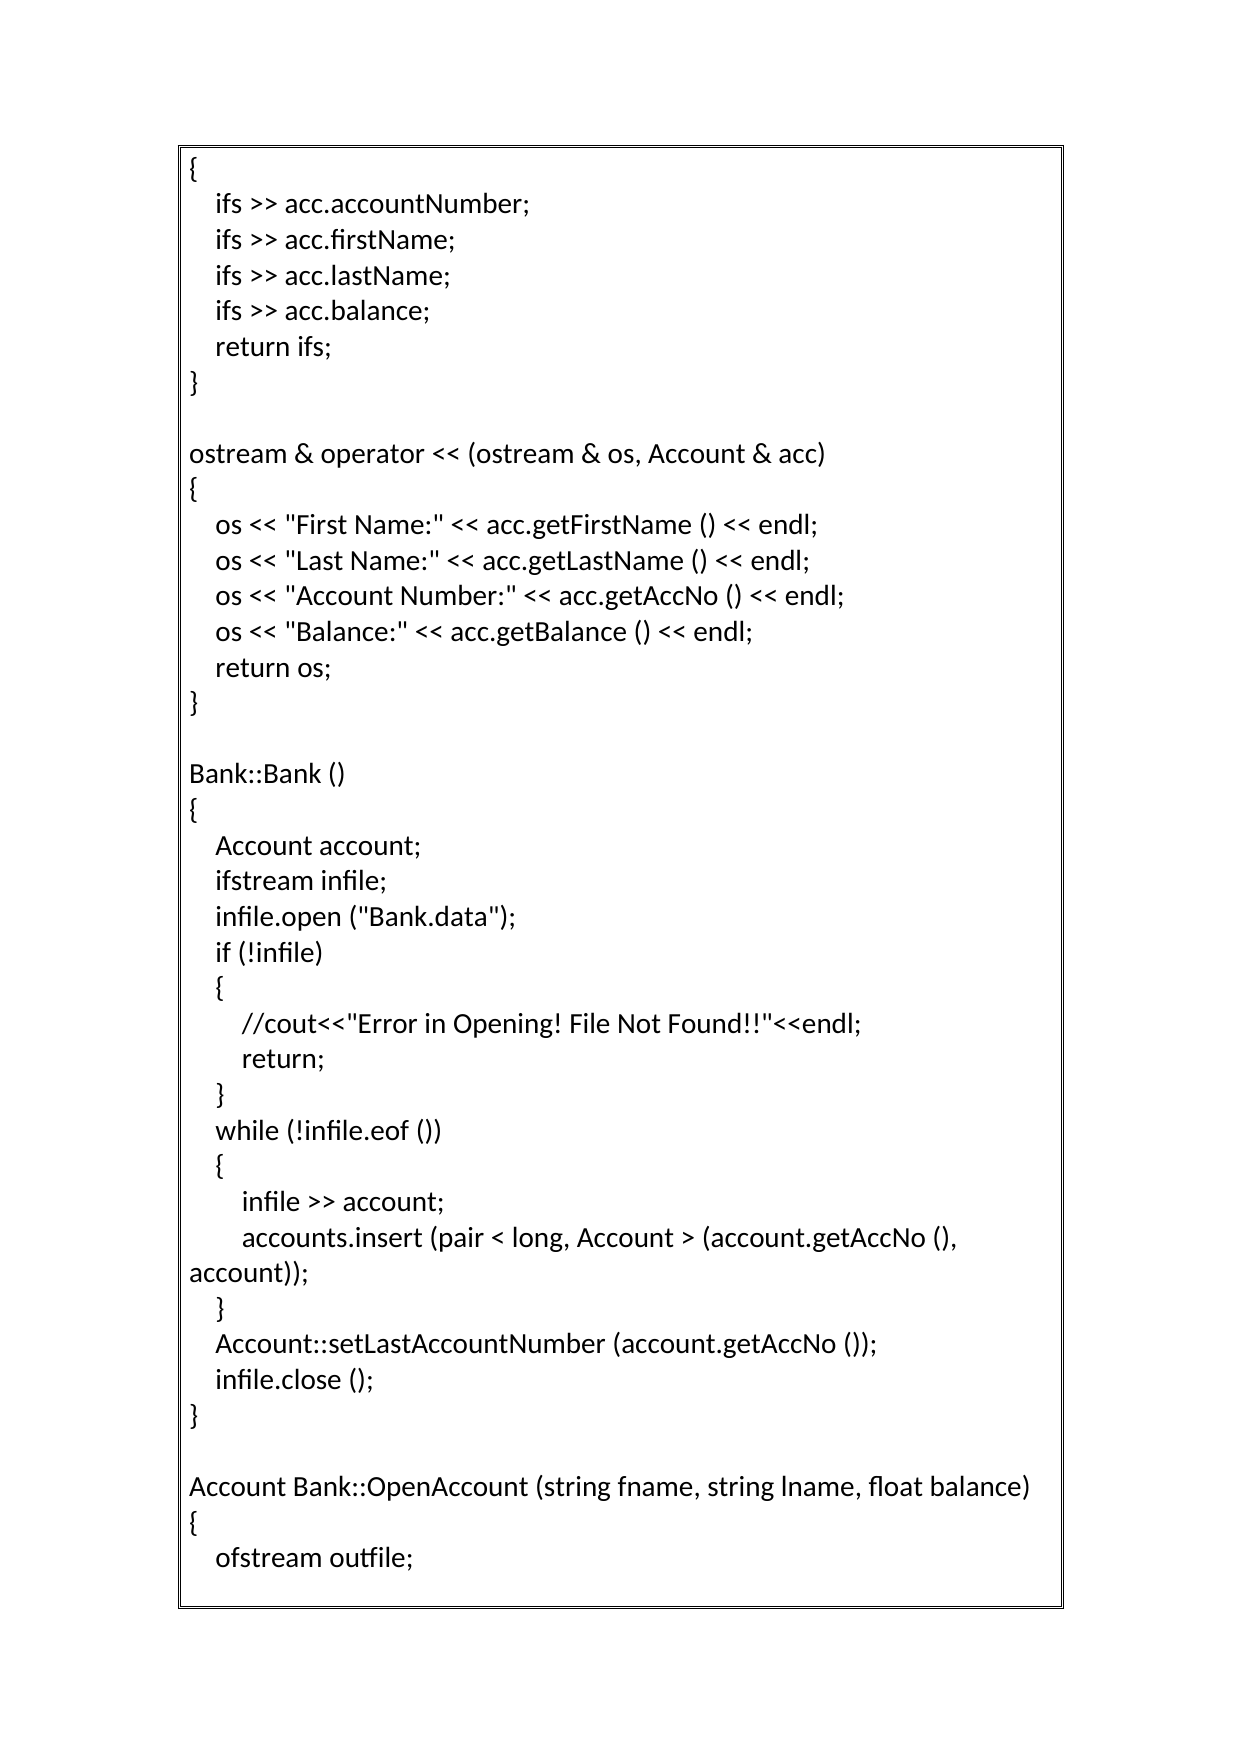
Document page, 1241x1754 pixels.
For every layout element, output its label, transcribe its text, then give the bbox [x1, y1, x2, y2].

text //cout<<"Error in Opening! File Not Found!!"<<endl; [189, 1005, 1053, 1041]
text os << "Account Number:" << acc.getAccNo () << endl; [189, 577, 1053, 613]
text ifs >> acc.lastName; [189, 257, 1053, 292]
text if (!infile) [189, 934, 1053, 969]
text { [189, 150, 1053, 186]
text ifs >> acc.firstName; [189, 221, 1053, 257]
text infile >> account; [189, 1183, 1053, 1219]
text infile.open ("Bank.data"); [189, 898, 1053, 934]
text infile.close (); [189, 1361, 1053, 1397]
text } [189, 1290, 1053, 1326]
text ifs >> acc.accountNumber; [189, 186, 1053, 221]
text { [189, 969, 1053, 1005]
text } [189, 364, 1053, 399]
text return ifs; [189, 328, 1053, 364]
text os << "Last Name:" << acc.getLastName () << endl; [189, 542, 1053, 577]
text } [189, 1397, 1053, 1432]
text os << "First Name:" << acc.getFirstName () << endl; [189, 506, 1053, 542]
text { [189, 1147, 1053, 1183]
text { [189, 1504, 1053, 1539]
text { [189, 791, 1053, 827]
text ifs >> acc.balance; [189, 292, 1053, 328]
text return os; [189, 649, 1053, 684]
text { [189, 471, 1053, 506]
text Account account; [189, 827, 1053, 862]
text } [189, 1076, 1053, 1112]
text ostream & operator << (ostream & os, Account & acc) [189, 435, 1053, 471]
text ifstream infile; [189, 862, 1053, 898]
text Bank::Bank () [189, 756, 1053, 791]
text while (!infile.eof ()) [189, 1112, 1053, 1147]
text accounts.insert (pair < long, Account > (account.getAccNo (), account)); [189, 1219, 1053, 1290]
text ofstream outfile; [189, 1539, 1053, 1575]
text Account Bank::OpenAccount (string fname, string lname, float balance) [189, 1468, 1053, 1504]
text os << "Balance:" << acc.getBalance () << endl; [189, 613, 1053, 649]
text return; [189, 1041, 1053, 1076]
text } [189, 684, 1053, 720]
text Account::setLastAccountNumber (account.getAccNo ()); [189, 1326, 1053, 1361]
